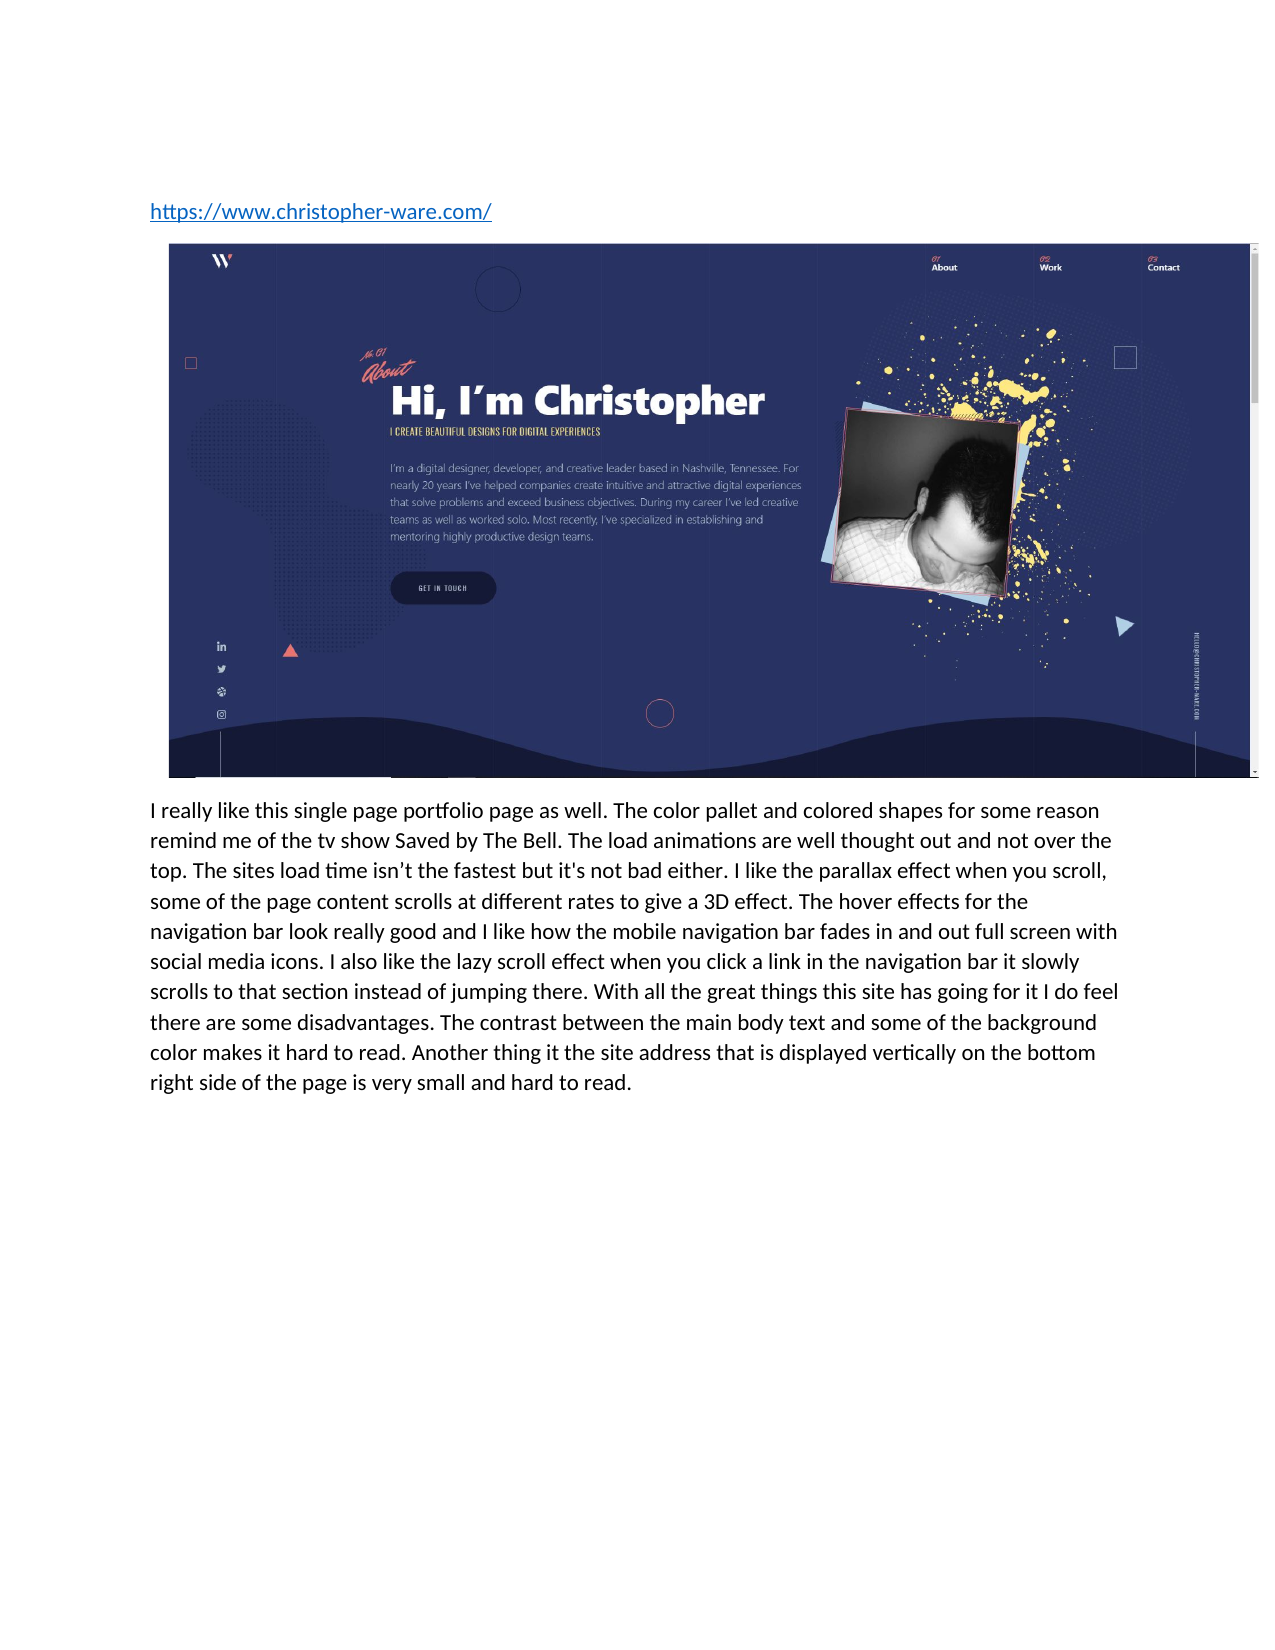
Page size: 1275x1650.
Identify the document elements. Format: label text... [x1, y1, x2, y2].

text https://www.christopher-ware.com/ [150, 197, 1125, 225]
text I really like this single page portfolio page as well. The color pallet and colored shapes for some reason remind me of the tv show Saved by The Bell. The load animations are well thought out and not over the top. The sites load time isn’t the fastest but it's not bad either. I like the parallax effect when you scroll, some of the page content scrolls at different rates to give a 3D effect. The hover effects for the navigation bar look really good and I like how the mobile navigation bar fades in and out full screen with social media icons. I also like the lazy scroll effect when you click a link in the navigation bar it slowly scrolls to that section instead of jumping there. With all the great things this site has going for it I do feel there are some disadvantages. The contrast between the main body text and some of the background color makes it hard to read. Another thing it the site address that is displayed vertically on the bottom right side of the page is very small and hard to read. [150, 796, 1125, 1096]
